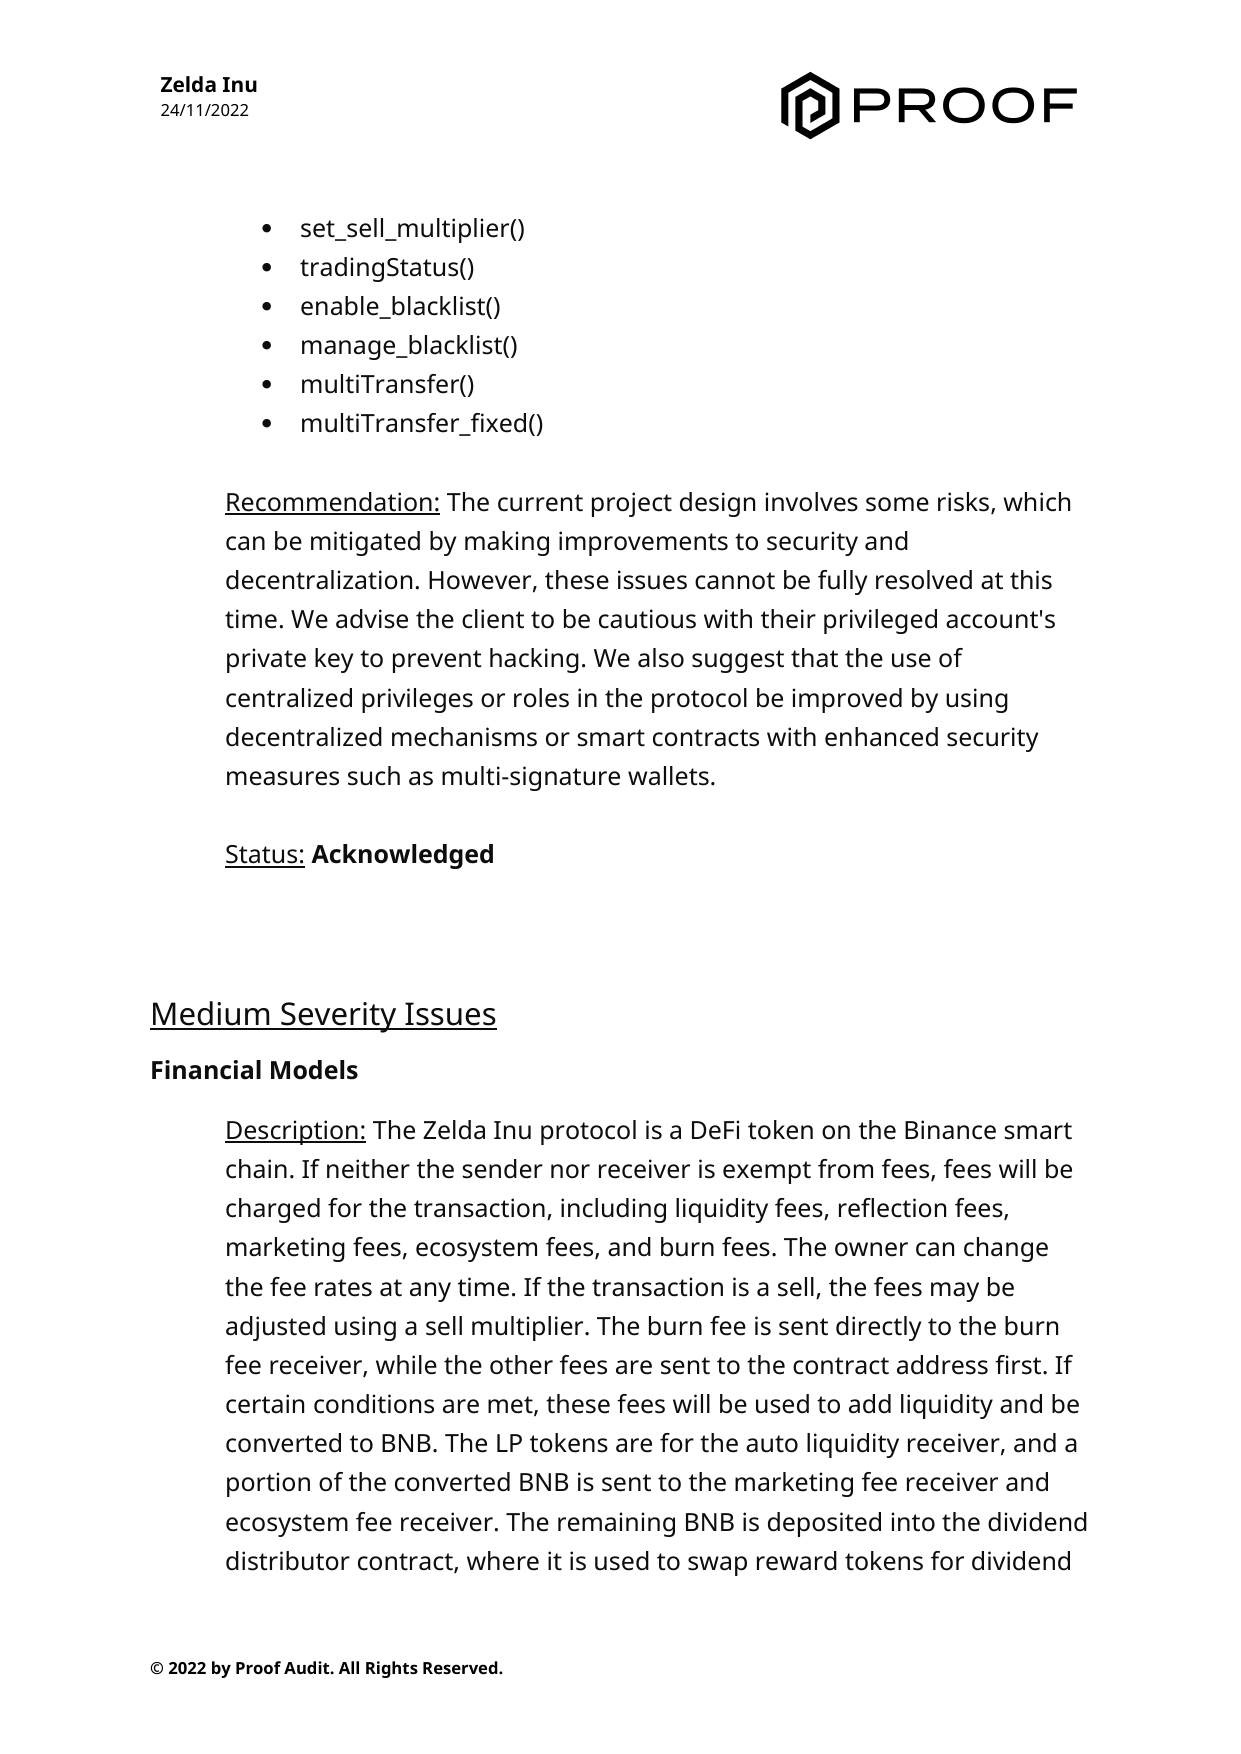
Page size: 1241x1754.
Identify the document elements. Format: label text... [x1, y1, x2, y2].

text Financial Models [150, 1053, 1090, 1087]
list multiTransfer_fixed() [262, 406, 1090, 440]
list set_sell_multiplier() [262, 210, 1090, 244]
list tradingStatus() [262, 249, 1090, 283]
list multiTransfer() [262, 367, 1090, 401]
list manage_blacklist() [262, 328, 1090, 362]
picture [777, 70, 1081, 141]
subtitle Medium Severity Issues [150, 992, 1090, 1034]
text Status: Acknowledged [225, 837, 1090, 871]
text Recommendation: The current project design involves some risks, which can be mitigated by making improvements to security and decentralization. However, these issues cannot be fully resolved at this time. We advise the client to be cautious with their privileged account's private key to prevent hacking. We also suggest that the use of centralized privileges or roles in the protocol be improved by using decentralized mechanisms or smart contracts with enhanced security measures such as multi-signature wallets. [225, 484, 1090, 793]
list enable_blacklist() [262, 289, 1090, 323]
